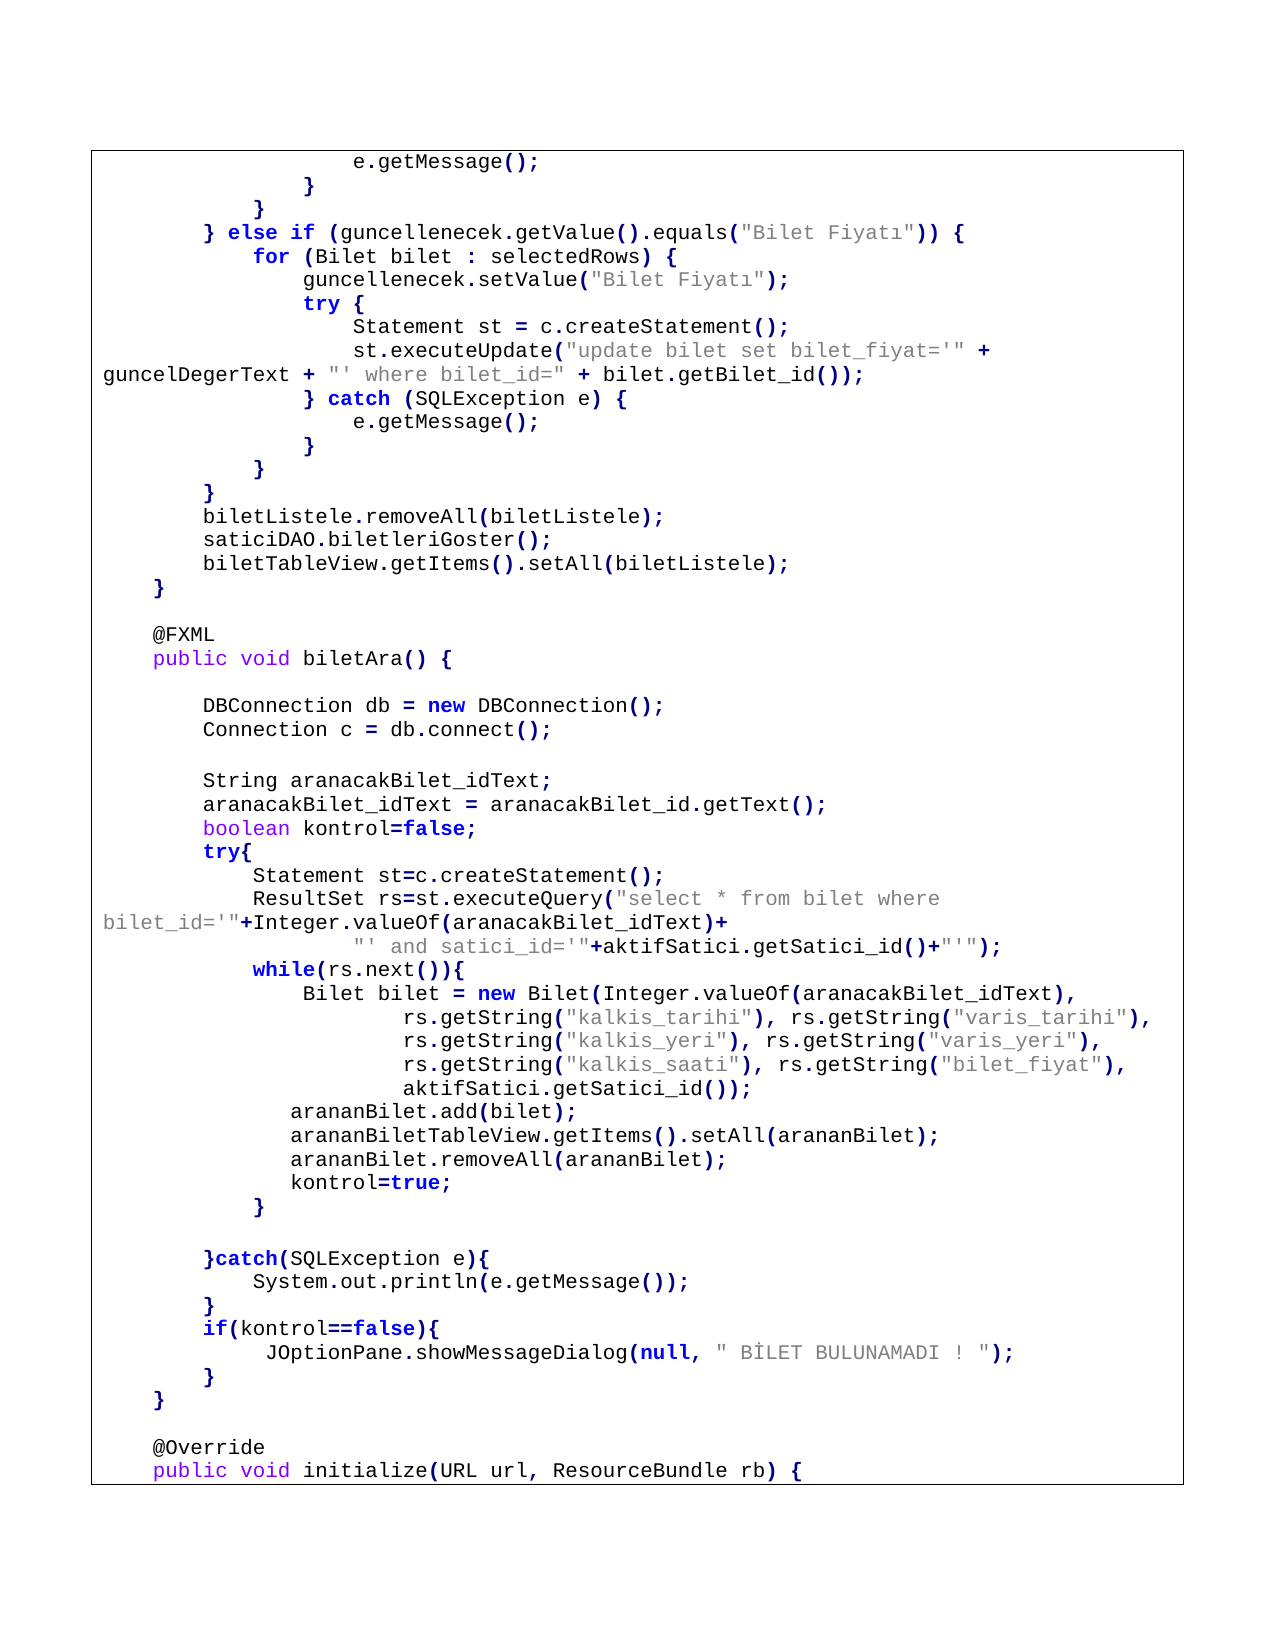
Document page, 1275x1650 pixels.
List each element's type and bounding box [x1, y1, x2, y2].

table_cell [92, 151, 1183, 1484]
